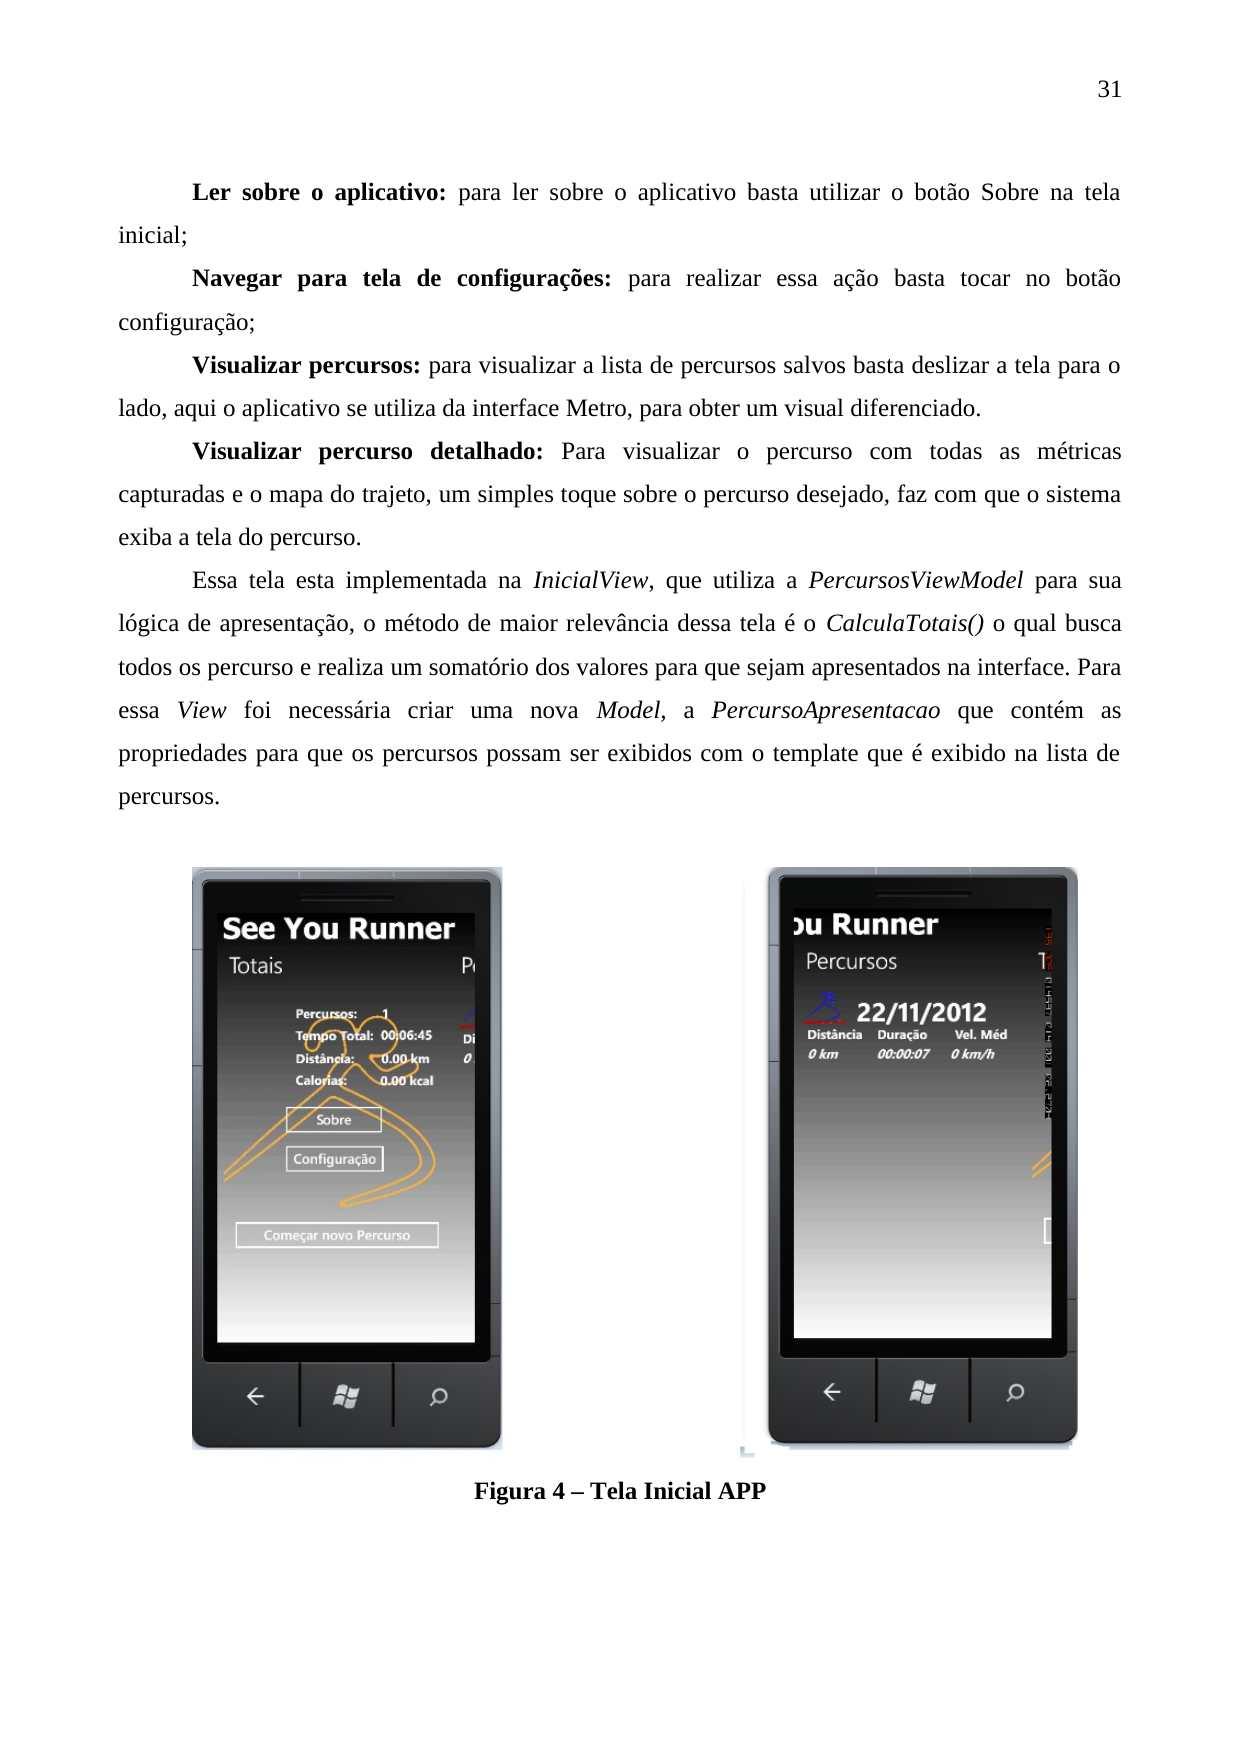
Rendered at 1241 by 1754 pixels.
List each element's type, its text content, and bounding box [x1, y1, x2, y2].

text Essa tela esta implementada na InicialView, que utiliza a PercursosViewModel para sua lógica de apresentação, o método de maior relevância dessa tela é o CalculaTotais() o qual busca todos os percurso e realiza um somatório dos valores para que sejam apresentados na interface. Para essa View foi necessária criar uma nova Model, a PercursoApresentacao que contém as propriedades para que os percursos possam ser exibidos com o template que é exibido na lista de percursos. [118, 565, 1122, 810]
text Ler sobre o aplicativo: para ler sobre o aplicativo basta utilizar o botão Sobre na tela inicial; [118, 177, 1122, 249]
text Visualizar percursos: para visualizar a lista de percursos salvos basta deslizar a tela para o lado, aqui o aplicativo se utiliza da interface Metro, para obter um visual diferenciado. [118, 350, 1122, 422]
text Navegar para tela de configurações: para realizar essa ação basta tocar no botão configuração; [118, 263, 1122, 335]
picture [192, 867, 1078, 1462]
text Visualizar percurso detalhado: Para visualizar o percurso com todas as métricas capturadas e o mapa do trajeto, um simples toque sobre o percurso desejado, faz com que o sistema exiba a tela do percurso. [118, 436, 1122, 551]
